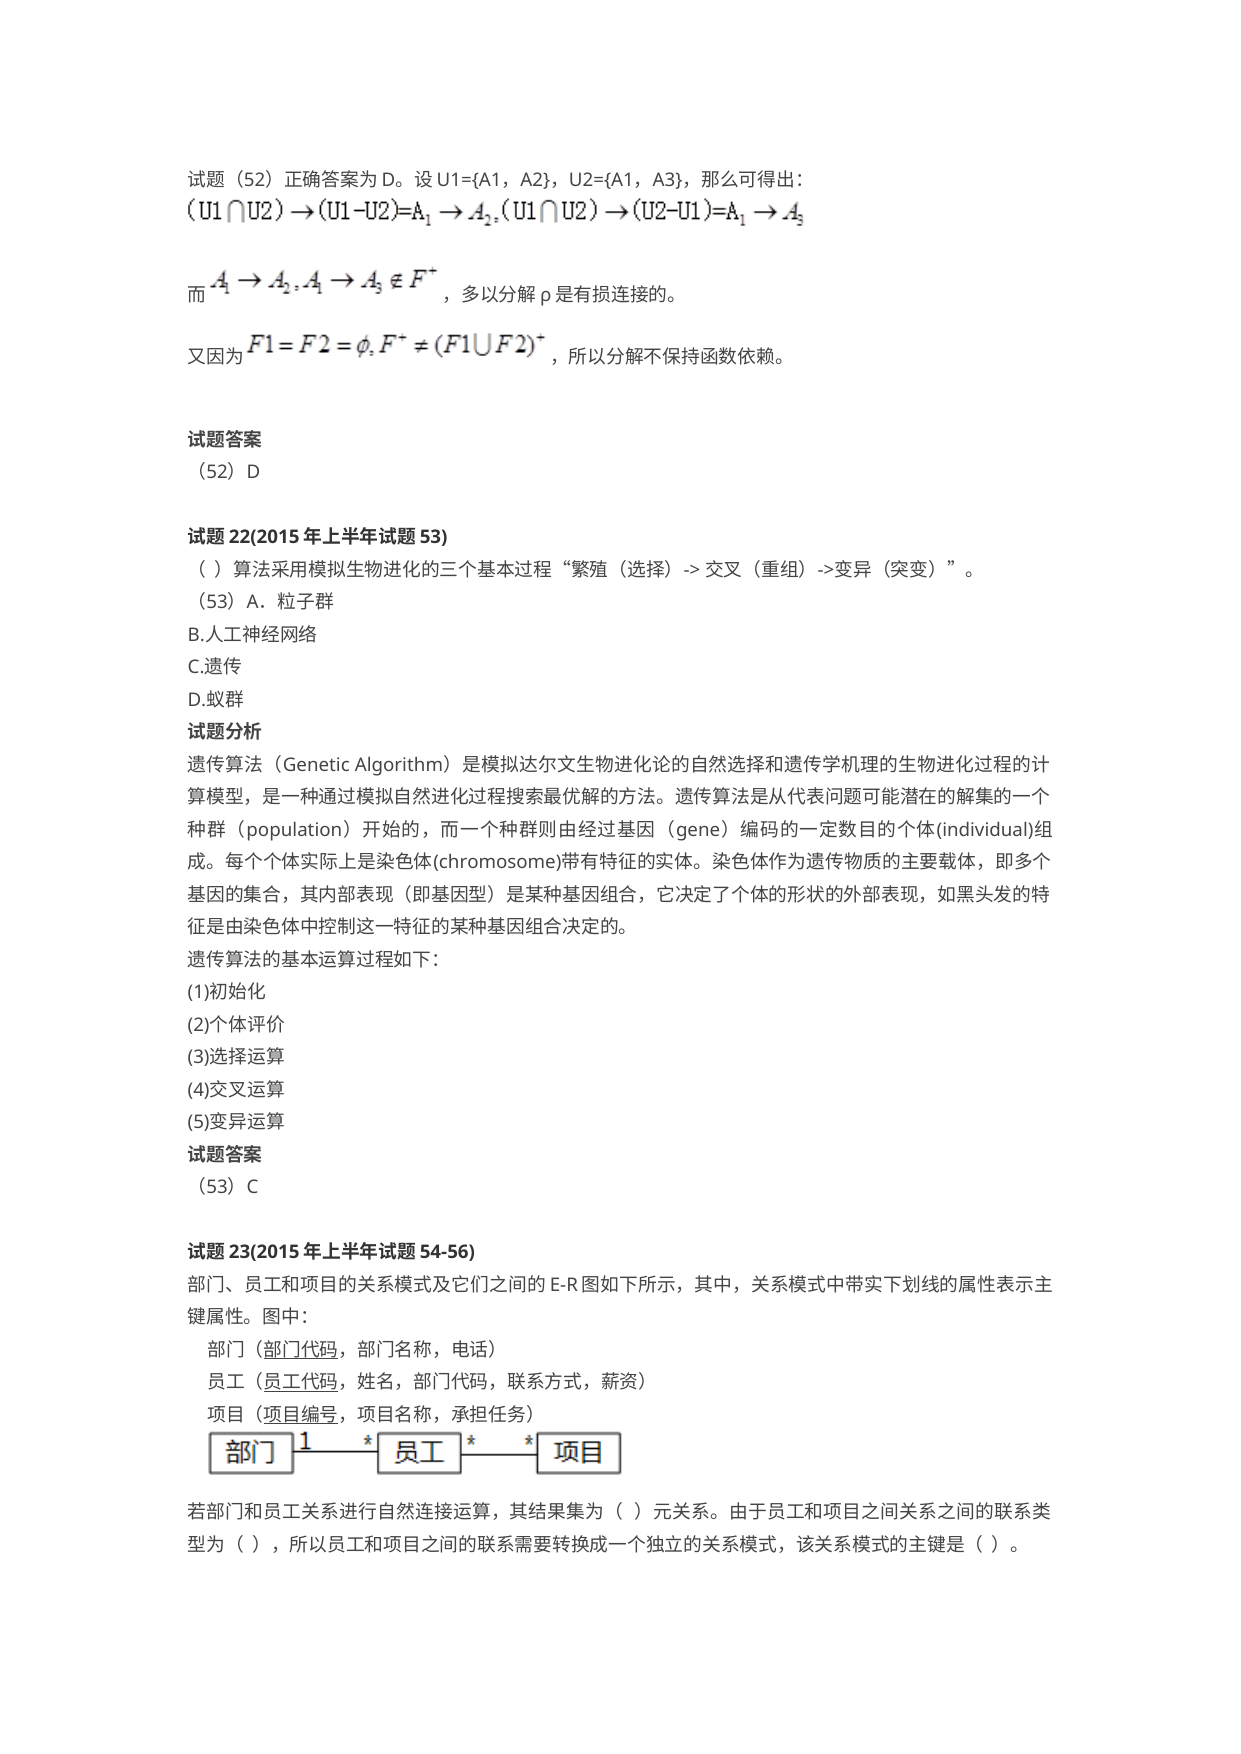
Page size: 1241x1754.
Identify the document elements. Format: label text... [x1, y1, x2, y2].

picture [187, 194, 811, 234]
text 而，多以分解ρ是有损连接的。 [187, 259, 1053, 324]
subtitle 试题22(2015年上半年试题53) [187, 519, 1053, 552]
text 员工（员工代码，姓名，部门代码，联系方式，薪资） [187, 1364, 1053, 1397]
text （ ）算法采用模拟生物进化的三个基本过程“繁殖（选择）-> 交叉（重组）->变异（突变）”。 （53）A．粒子群 B.人工神经网络 C.遗传 D.蚁群 [187, 552, 1053, 714]
text 试题答案 [187, 1137, 1053, 1169]
text 遗传算法的基本运算过程如下： [187, 942, 1053, 974]
text (4)交叉运算 [187, 1072, 1053, 1104]
text 又因为，所以分解不保持函数依赖。 [187, 324, 1053, 389]
text 项目（项目编号，项目名称，承担任务） [187, 1397, 1053, 1429]
text (2)个体评价 [187, 1007, 1053, 1039]
picture [207, 1429, 623, 1478]
text 遗传算法（Genetic Algorithm）是模拟达尔文生物进化论的自然选择和遗传学机理的生物进化过程的计算模型，是一种通过模拟自然进化过程搜索最优解的方法。遗传算法是从代表问题可能潜在的解集的一个种群（population）开始的，而一个种群则由经过基因（gene）编码的一定数目的个体(individual)组成。每个个体实际上是染色体(chromosome)带有特征的实体。染色体作为遗传物质的主要载体，即多个基因的集合，其内部表现（即基因型）是某种基因组合，它决定了个体的形状的外部表现，如黑头发的特征是由染色体中控制这一特征的某种基因组合决定的。 [187, 747, 1053, 942]
text 试题分析 [187, 714, 1053, 747]
subtitle 试题23(2015年上半年试题54-56) [187, 1234, 1053, 1267]
text 若部门和员工关系进行自然连接运算，其结果集为（ ）元关系。由于员工和项目之间关系之间的联系类型为（ ），所以员工和项目之间的联系需要转换成一个独立的关系模式，该关系模式的主键是（ ）。 [187, 1494, 1053, 1559]
text 部门、员工和项目的关系模式及它们之间的E-R图如下所示，其中，关系模式中带实下划线的属性表示主键属性。图中： [187, 1267, 1053, 1332]
text 试题答案 [187, 422, 1053, 454]
text (1)初始化 [187, 974, 1053, 1007]
text （52）D [187, 454, 1053, 487]
picture [243, 324, 550, 364]
text (5)变异运算 [187, 1104, 1053, 1137]
text (3)选择运算 [187, 1039, 1053, 1072]
picture [206, 259, 443, 302]
text 部门（部门代码，部门名称，电话） [187, 1332, 1053, 1364]
text （53）C [187, 1169, 1053, 1202]
